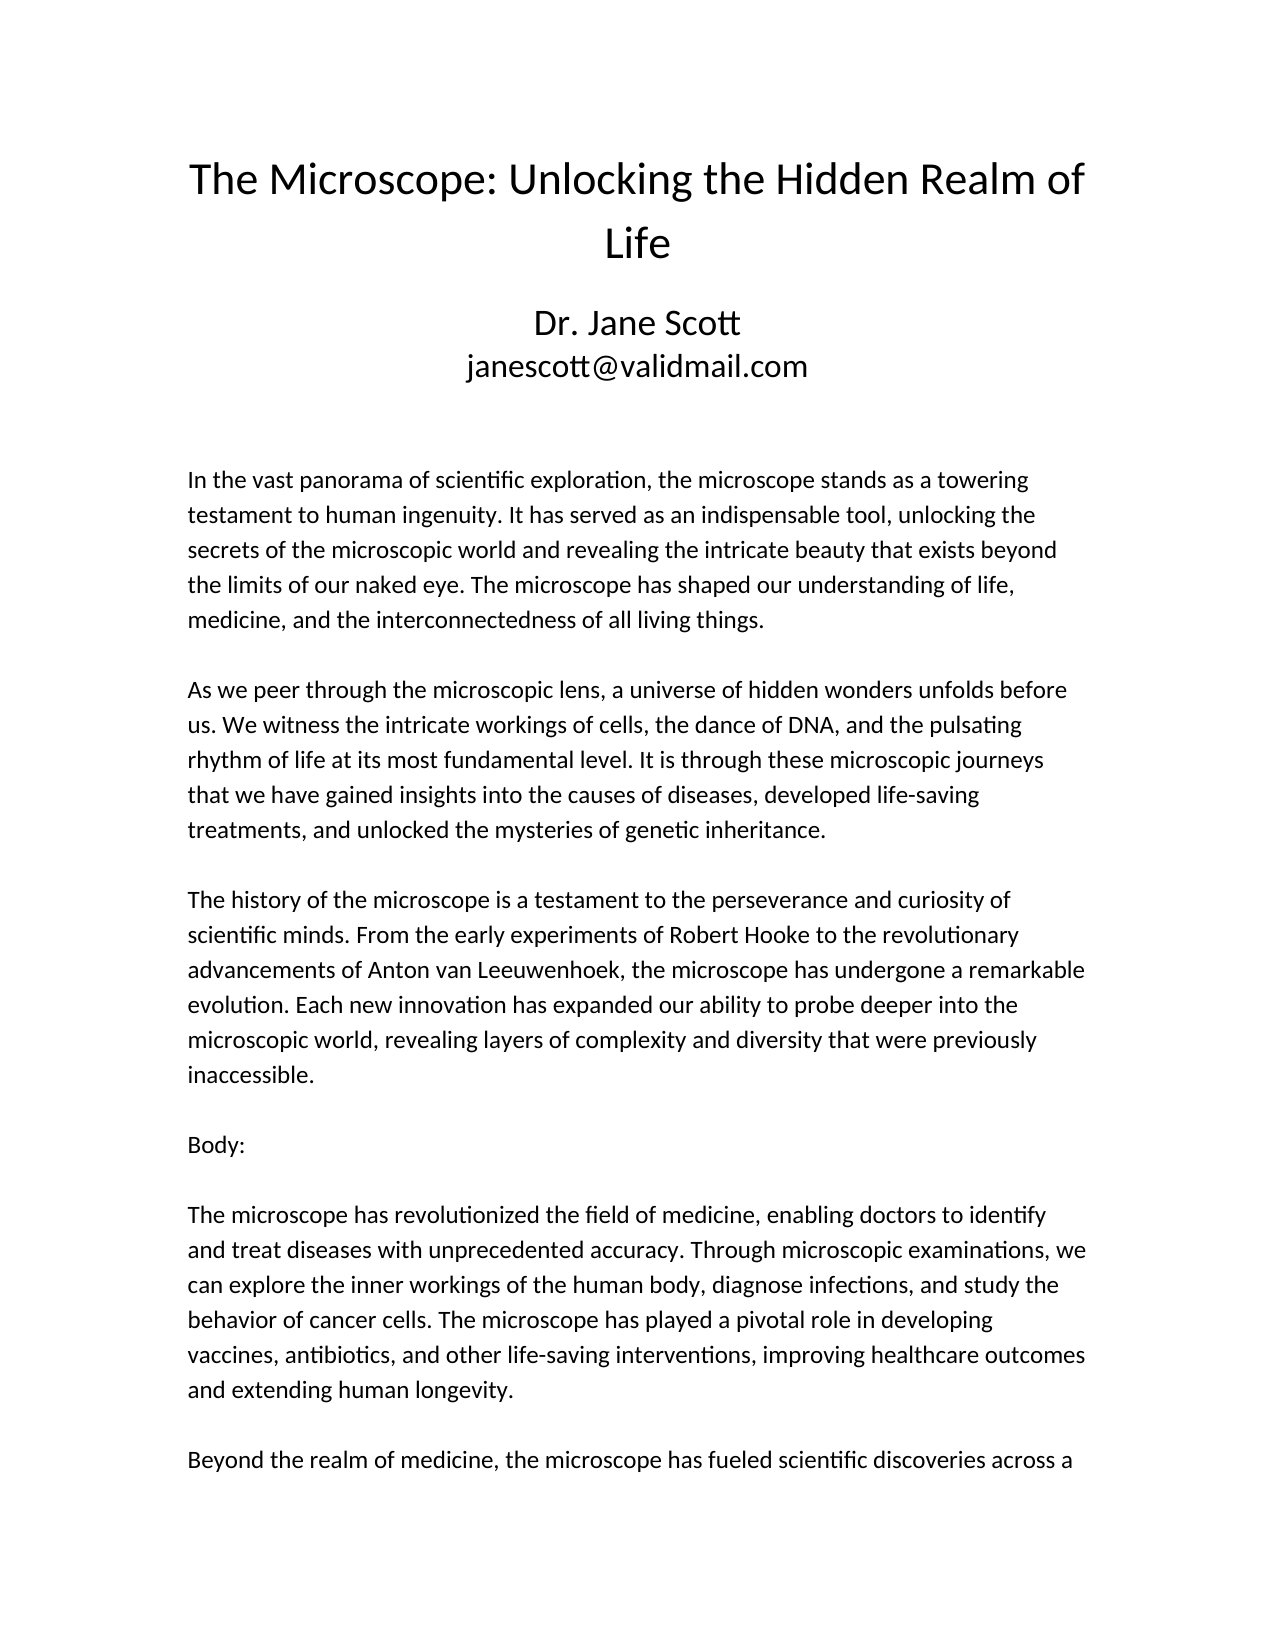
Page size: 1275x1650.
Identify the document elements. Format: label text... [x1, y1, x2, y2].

text Dr. Jane Scott [187, 299, 1087, 345]
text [187, 464, 1087, 1474]
text The Microscope: Unlocking the Hidden Realm of Life [187, 150, 1087, 270]
text janescott@validmail.com [187, 345, 1087, 386]
